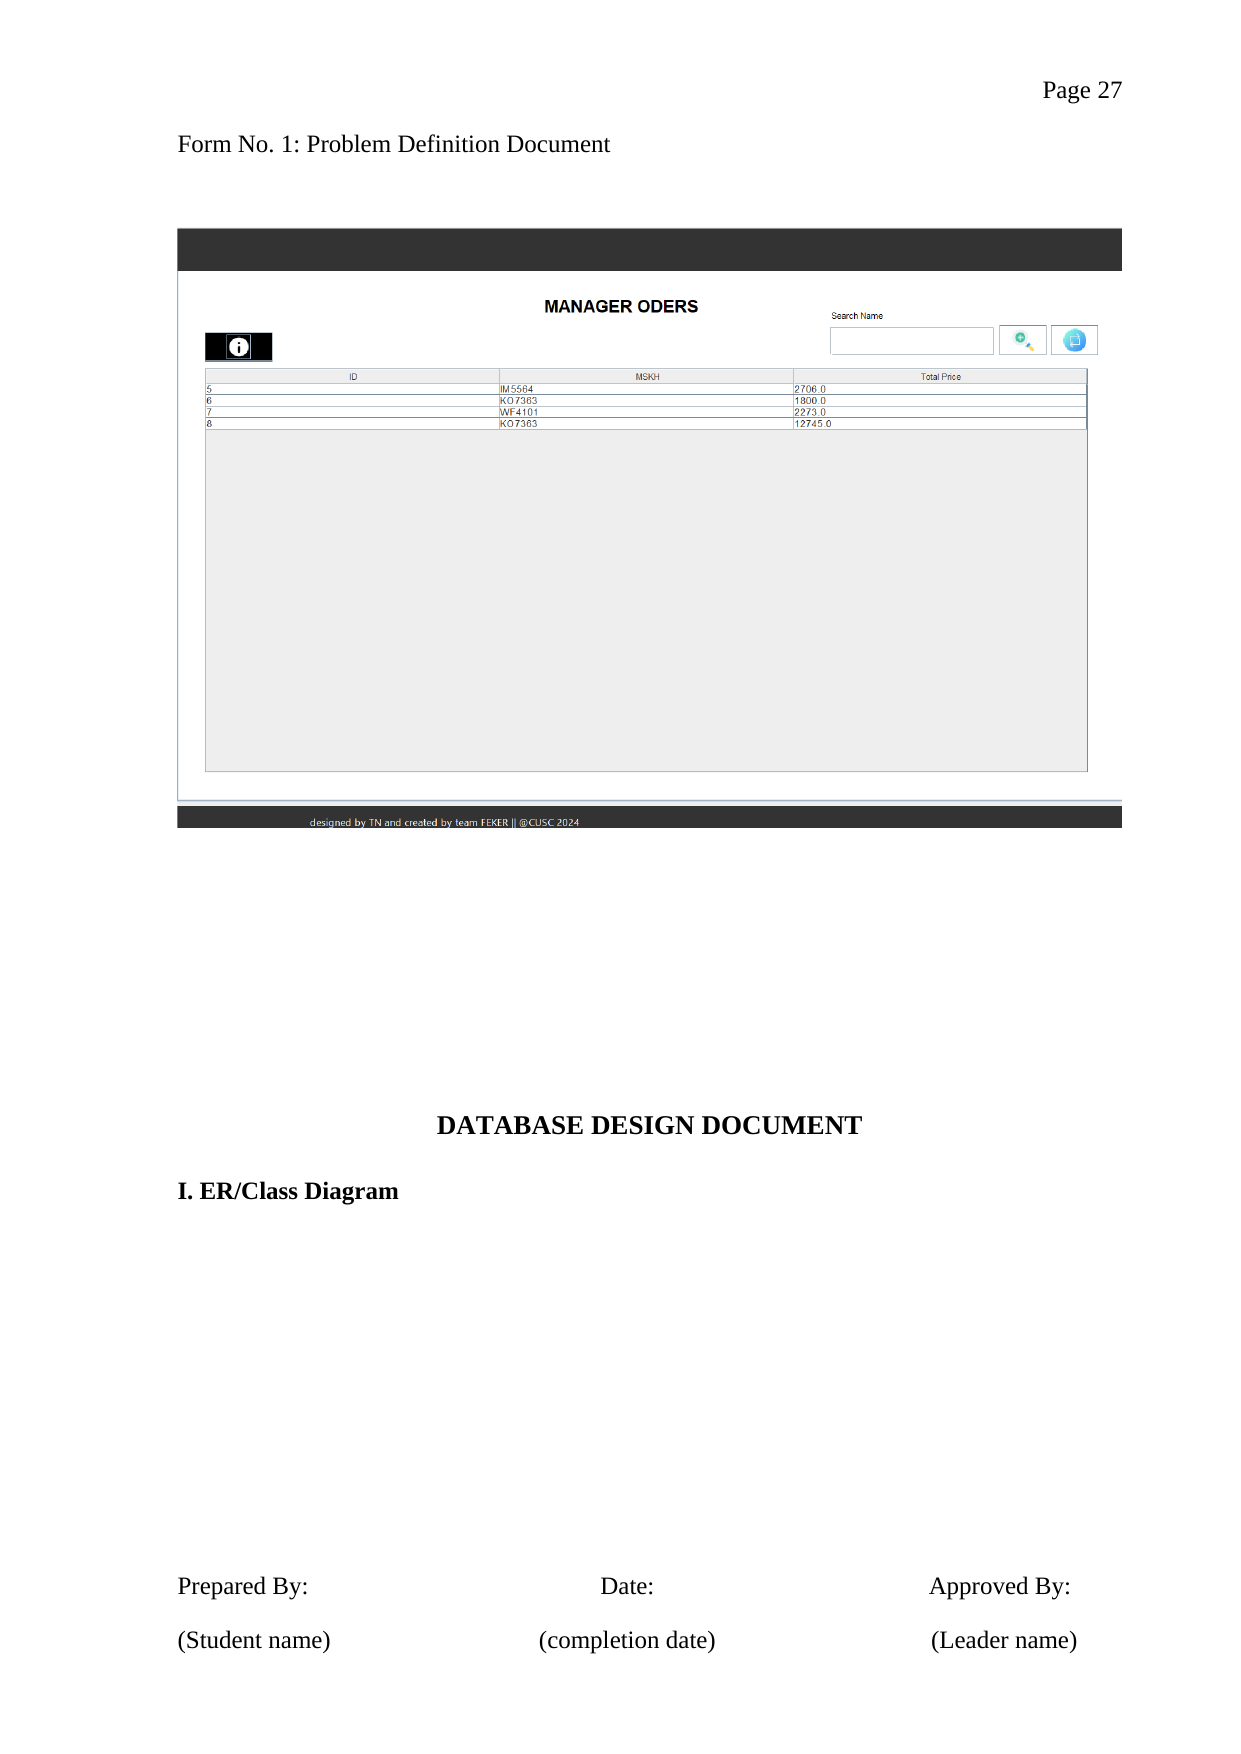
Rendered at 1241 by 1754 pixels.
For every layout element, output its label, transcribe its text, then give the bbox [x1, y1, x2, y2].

picture [177, 227, 1122, 828]
text I. ER/Class Diagram [177, 1176, 1122, 1205]
text DATABASE DESIGN DOCUMENT [177, 1109, 1122, 1140]
